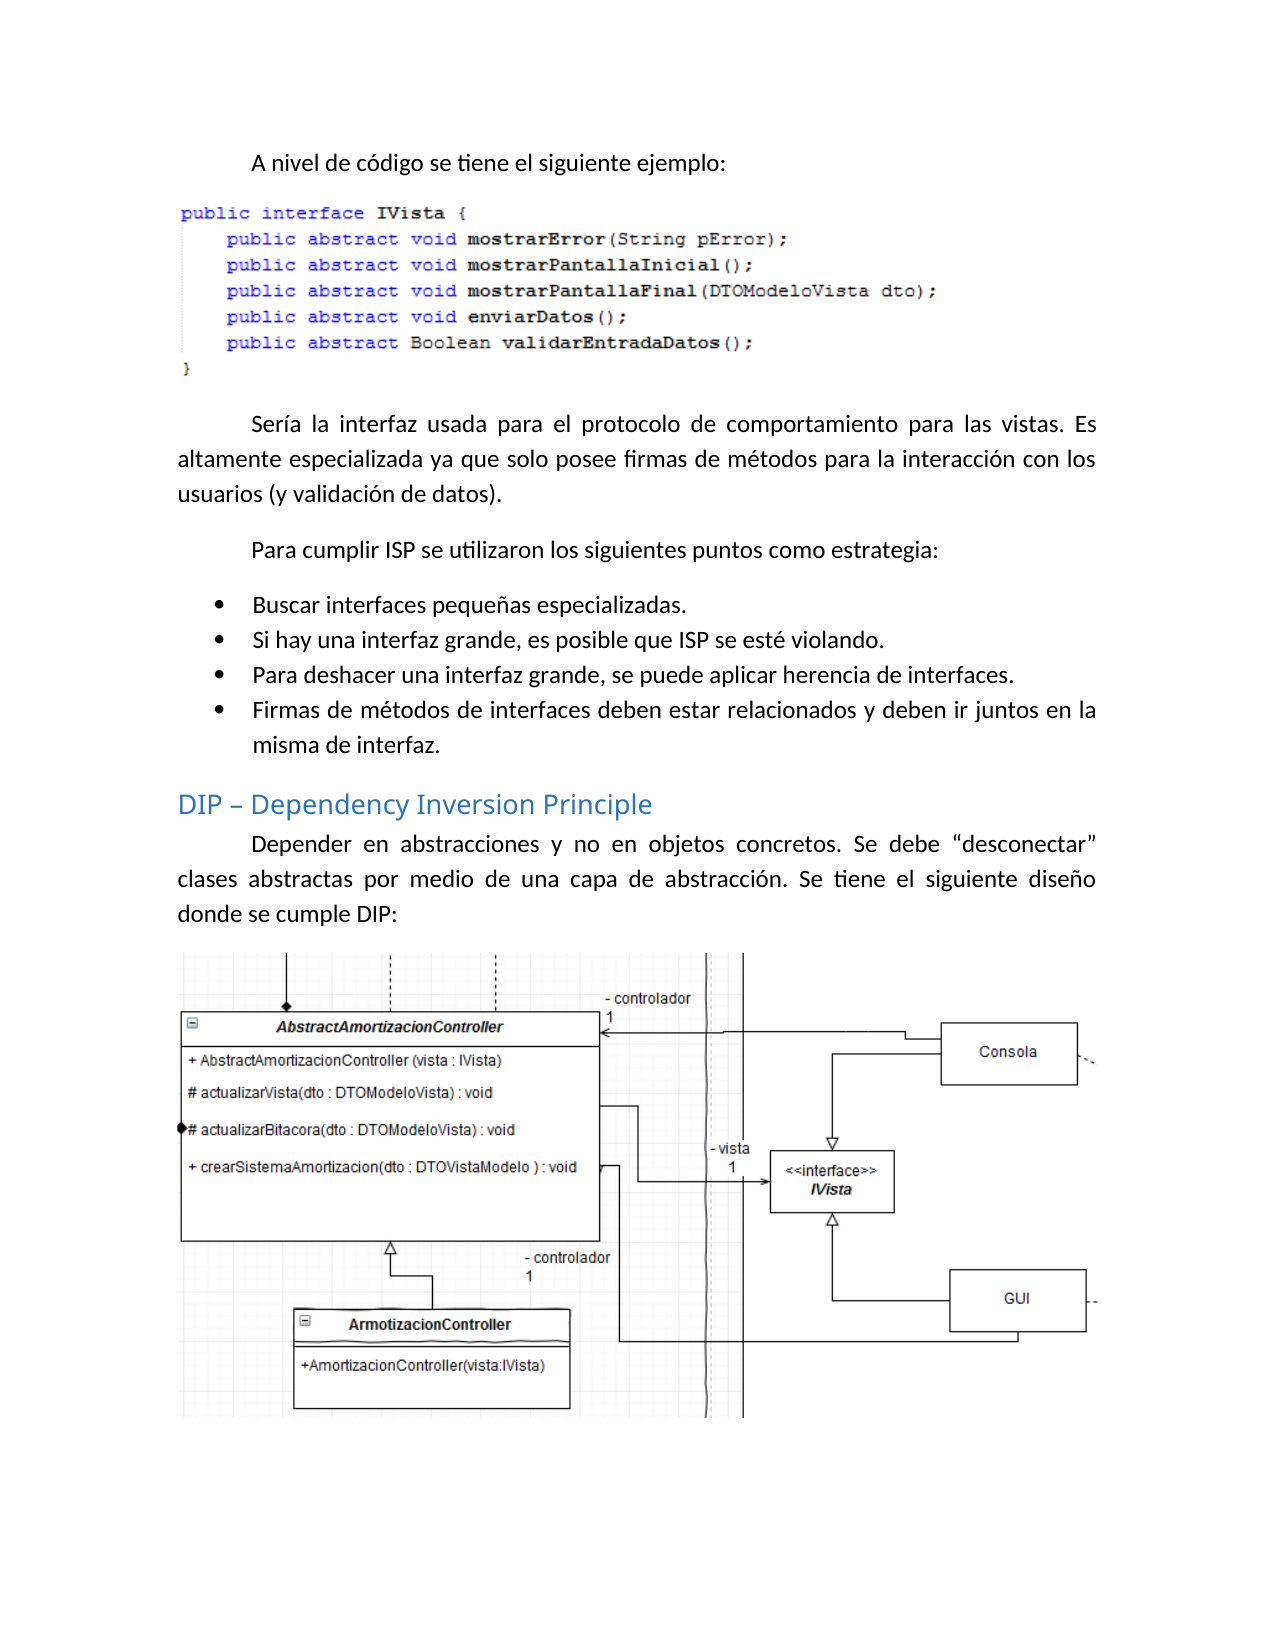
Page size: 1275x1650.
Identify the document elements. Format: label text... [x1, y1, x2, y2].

picture [177, 203, 943, 383]
subtitle DIP – Dependency Inversion Principle [177, 786, 1098, 822]
list Firmas de métodos de interfaces deben estar relacionados y deben ir juntos en la misma de interfaz. [215, 695, 1098, 760]
text A nivel de código se tiene el siguiente ejemplo: [177, 148, 1098, 178]
text Depender en abstracciones y no en objetos concretos. Se debe “desconectar” clases abstractas por medio de una capa de abstracción. Se tiene el siguiente diseño donde se cumple DIP: [177, 828, 1098, 928]
list Si hay una interfaz grande, es posible que ISP se esté violando. [215, 625, 1098, 655]
text Para cumplir ISP se utilizaron los siguientes puntos como estrategia: [177, 534, 1098, 564]
list Para deshacer una interfaz grande, se puede aplicar herencia de interfaces. [215, 660, 1098, 690]
text Sería la interfaz usada para el protocolo de comportamiento para las vistas. Es altamente especializada ya que solo posee firmas de métodos para la interacción con los usuarios (y validación de datos). [177, 408, 1098, 508]
picture [177, 953, 1098, 1418]
list Buscar interfaces pequeñas especializadas. [215, 590, 1098, 620]
